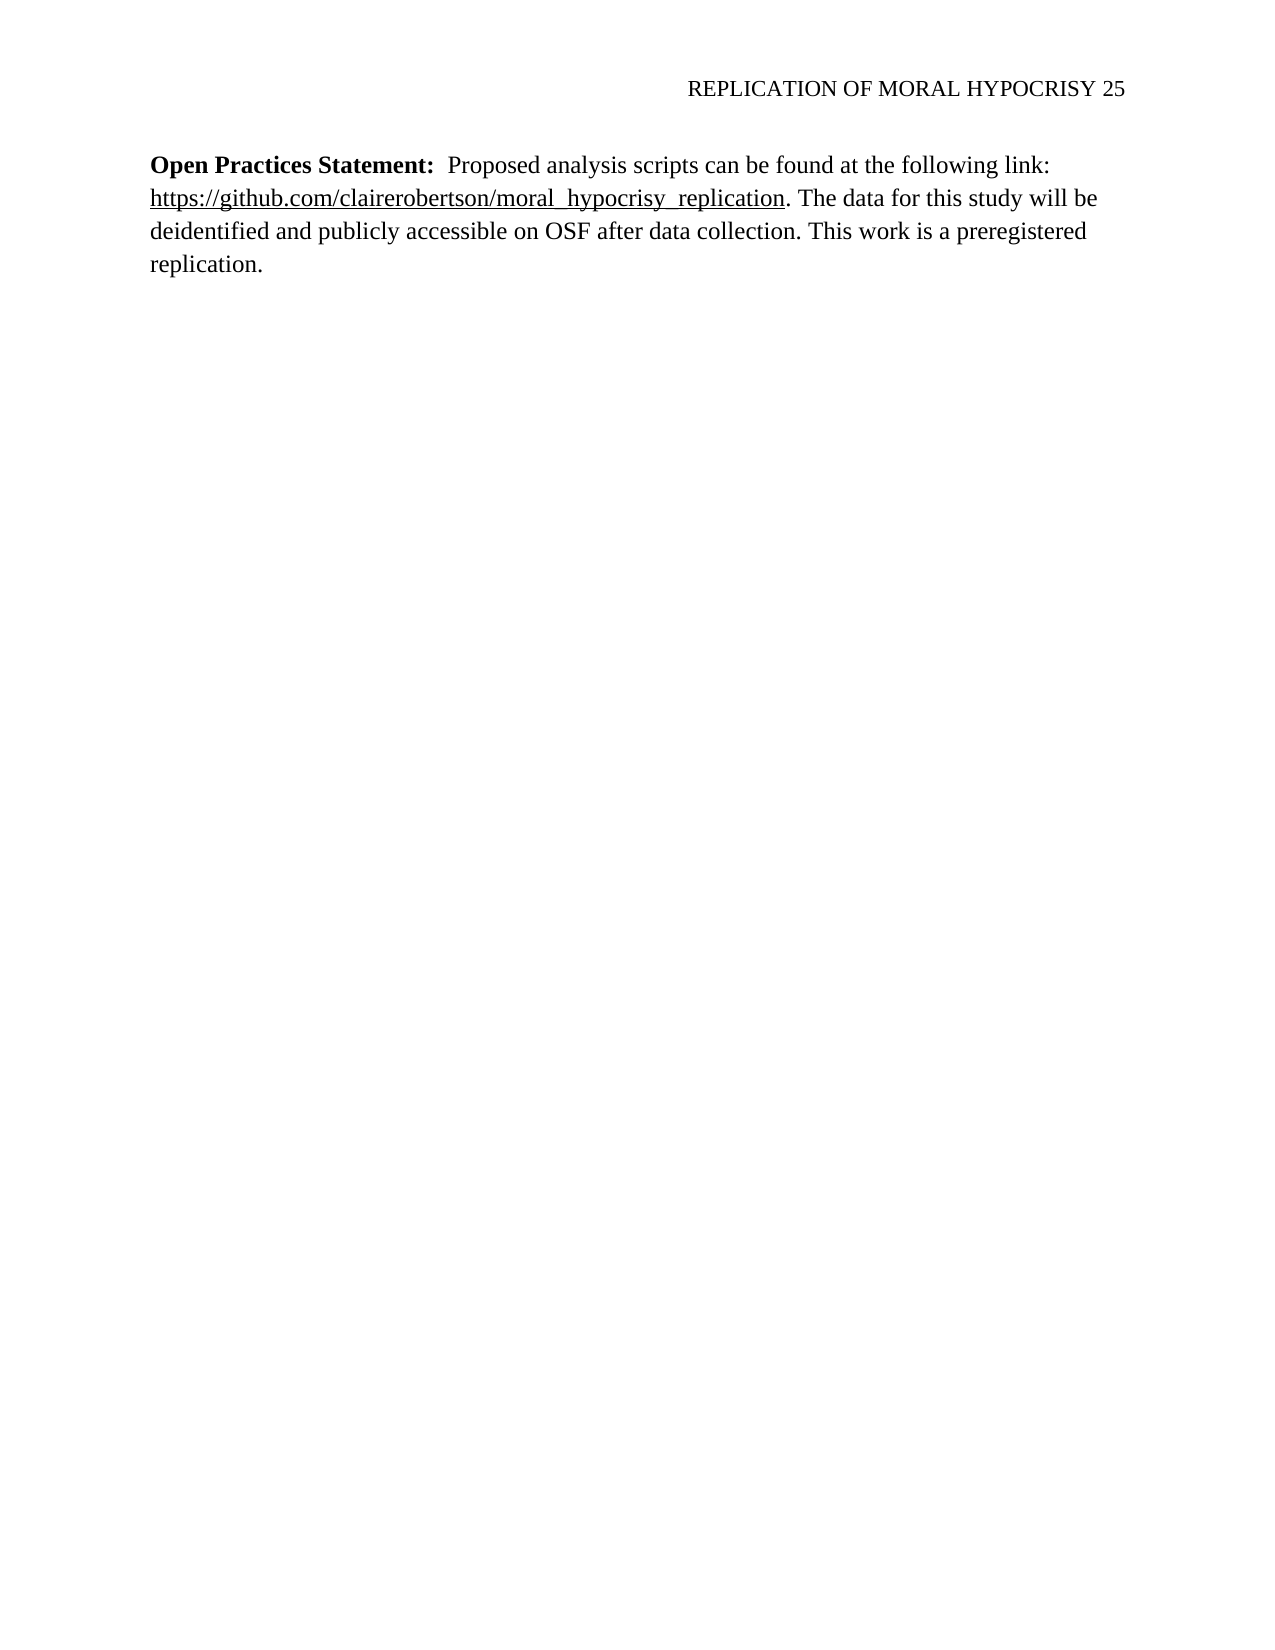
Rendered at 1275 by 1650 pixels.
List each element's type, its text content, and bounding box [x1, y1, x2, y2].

text Open Practices Statement: Proposed analysis scripts can be found at the following link: https://github.com/clairerobertson/moral_hypocrisy_replication. The data for this study will be deidentified and publicly accessible on OSF after data collection. This work is a preregistered replication. [150, 150, 1125, 278]
